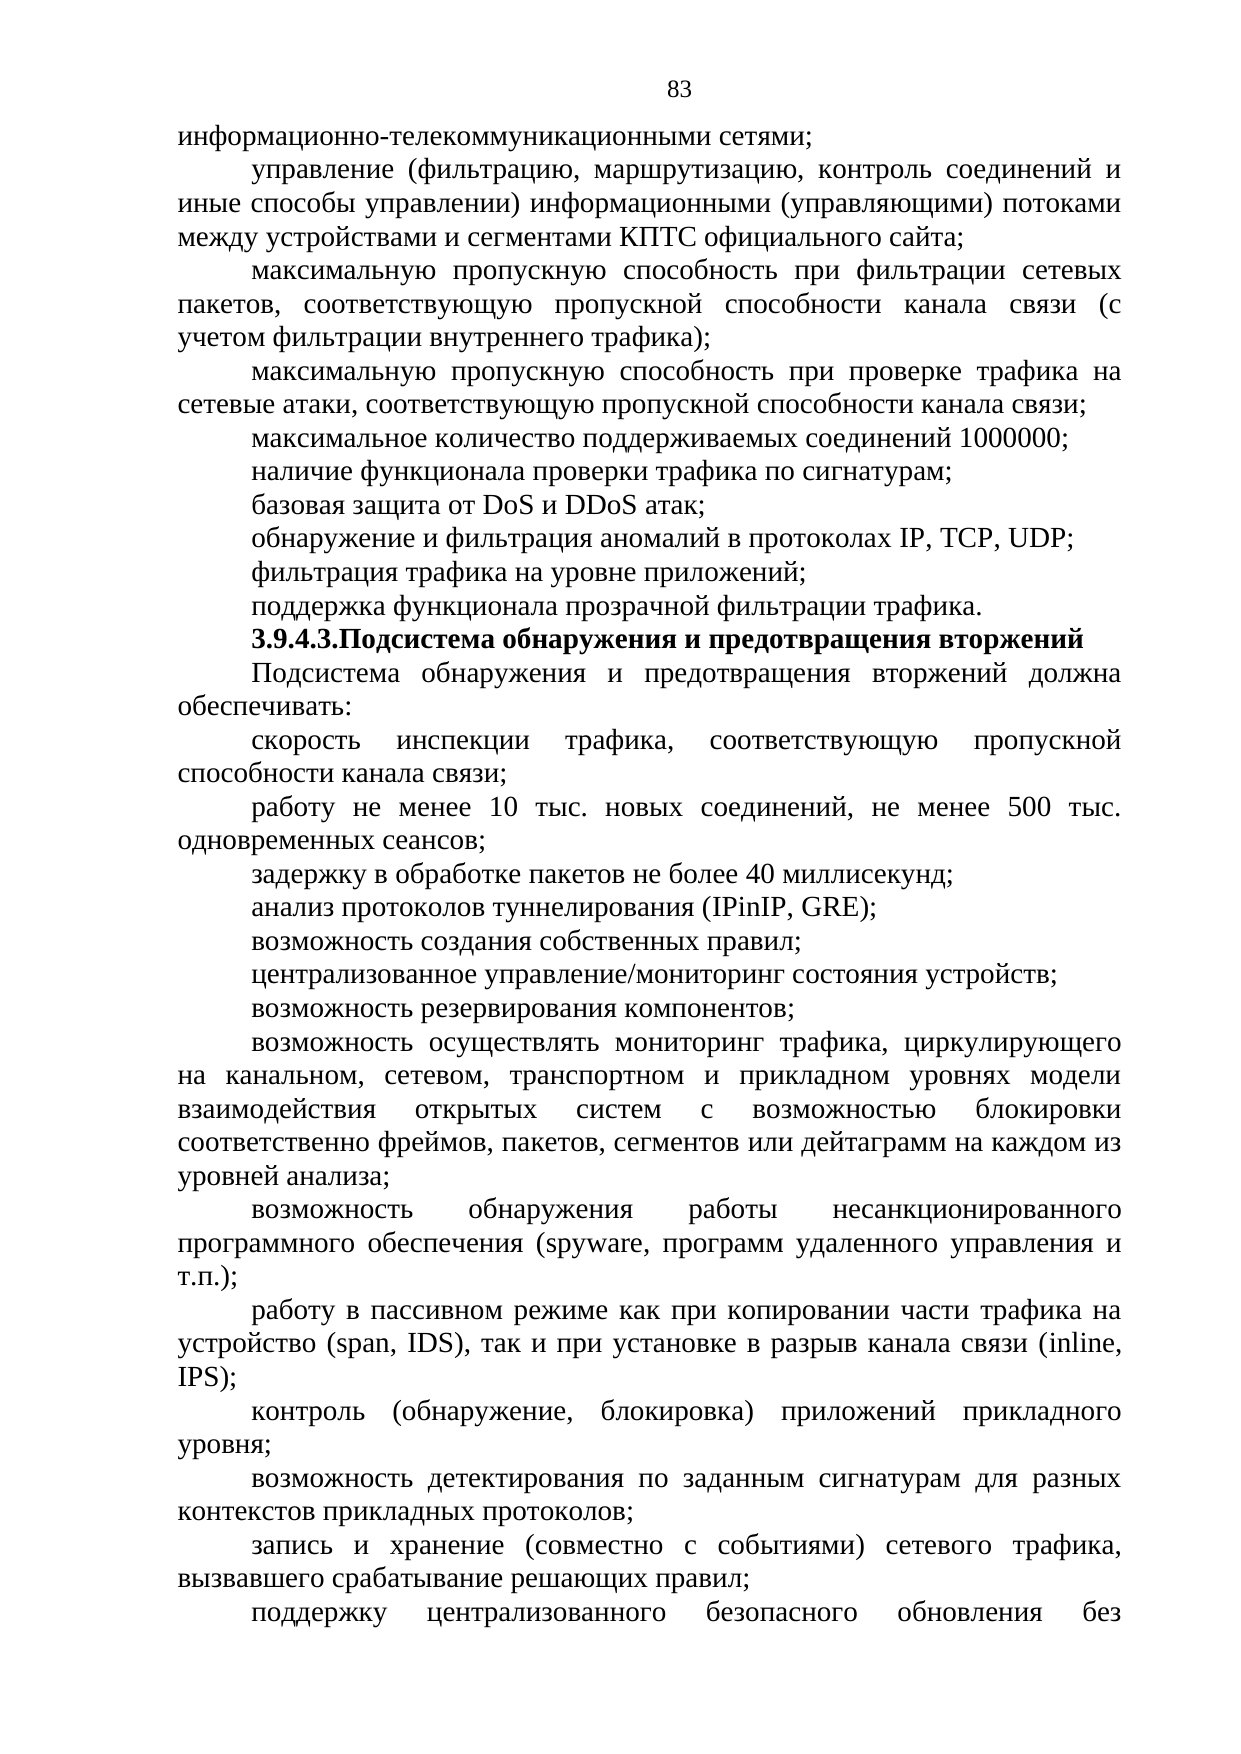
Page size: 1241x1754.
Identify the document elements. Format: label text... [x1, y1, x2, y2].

text запись и хранение (совместно с событиями) сетевого трафика, вызвавшего срабатывание решающих правил; [177, 1527, 1122, 1594]
text поддержка функционала прозрачной фильтрации трафика. [177, 588, 1122, 621]
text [177, 118, 1122, 152]
text фильтрация трафика на уровне приложений; [177, 554, 1122, 588]
text централизованное управление/мониторинг состояния устройств; [177, 957, 1122, 990]
text максимальную пропускную способность при проверке трафика на сетевые атаки, соответствующую пропускной способности канала связи; [177, 353, 1122, 420]
text максимальное количество поддерживаемых соединений 1000000; [177, 420, 1122, 453]
text наличие функционала проверки трафика по сигнатурам; [177, 453, 1122, 487]
text контроль (обнаружение, блокировка) приложений прикладного уровня; [177, 1393, 1122, 1460]
text анализ протоколов туннелирования (IPinIP, GRE); [177, 889, 1122, 923]
text скорость инспекции трафика, соответствующую пропускной способности канала связи; [177, 722, 1122, 789]
text максимальную пропускную способность при фильтрации сетевых пакетов, соответствующую пропускной способности канала связи (с учетом фильтрации внутреннего трафика); [177, 252, 1122, 353]
text управление (фильтрацию, маршрутизацию, контроль соединений и иные способы управлении) информационными (управляющими) потоками между устройствами и сегментами КПТС официального сайта; [177, 152, 1122, 252]
text возможность обнаружения работы несанкционированного программного обеспечения (spyware, программ удаленного управления и т.п.); [177, 1191, 1122, 1292]
text Подсистема обнаружения и предотвращения вторжений должна обеспечивать: [177, 655, 1122, 722]
text обнаружение и фильтрация аномалий в протоколах IP, TCP, UDP; [177, 521, 1122, 554]
list Подсистема обнаружения и предотвращения вторжений [207, 621, 1122, 655]
text возможность резервирования компонентов; [177, 990, 1122, 1024]
text возможность детектирования по заданным сигнатурам для разных контекстов прикладных протоколов; [177, 1460, 1122, 1527]
text работу не менее 10 тыс. новых соединений, не менее 500 тыс. одновременных сеансов; [177, 789, 1122, 856]
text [177, 1594, 1122, 1627]
text возможность осуществлять мониторинг трафика, циркулирующего на канальном, сетевом, транспортном и прикладном уровнях модели взаимодействия открытых систем с возможностью блокировки соответственно фреймов, пакетов, сегментов или дейтаграмм на каждом из уровней анализа; [177, 1024, 1122, 1191]
text задержку в обработке пакетов не более 40 миллисекунд; [177, 856, 1122, 889]
text работу в пассивном режиме как при копировании части трафика на устройство (span, IDS), так и при установке в разрыв канала связи (inline, IPS); [177, 1292, 1122, 1393]
text возможность создания собственных правил; [177, 923, 1122, 957]
text базовая защита от DoS и DDoS атак; [177, 487, 1122, 521]
